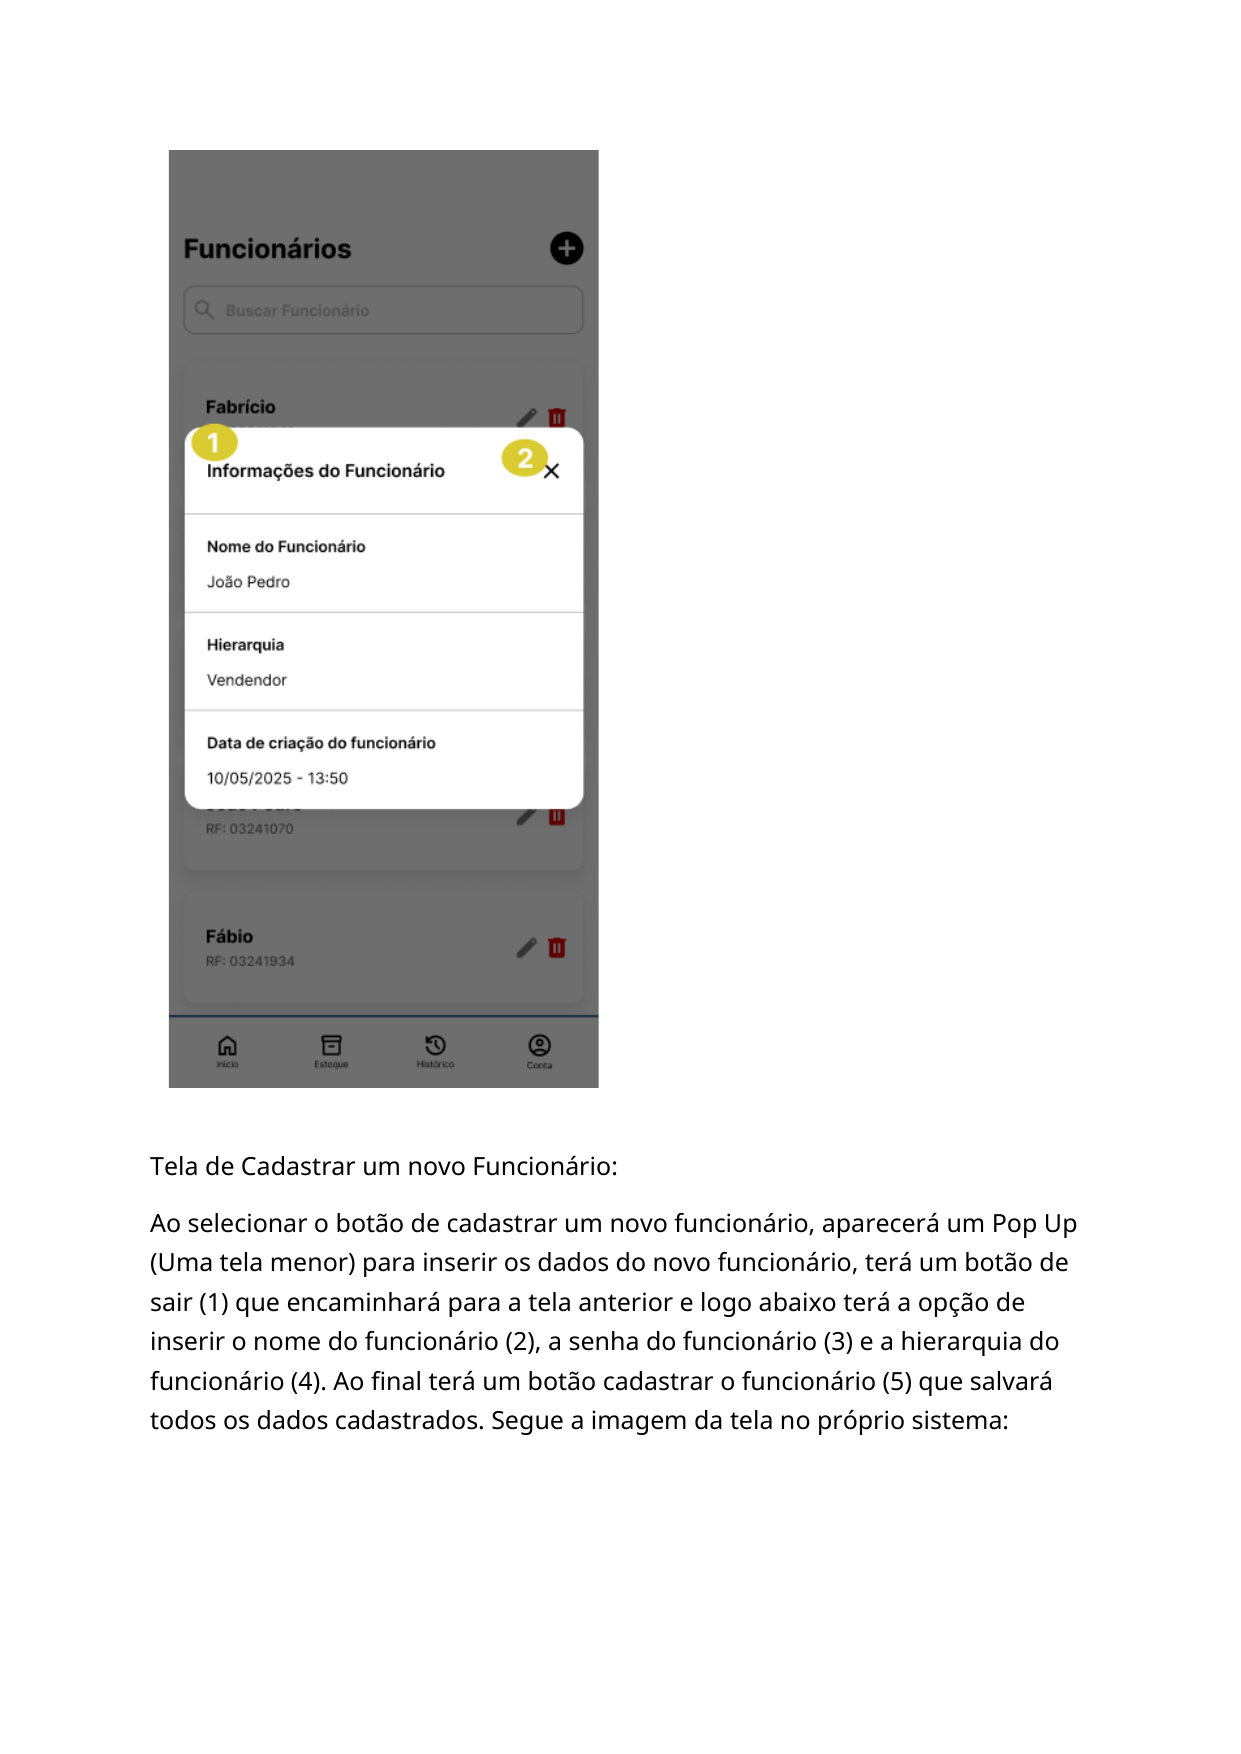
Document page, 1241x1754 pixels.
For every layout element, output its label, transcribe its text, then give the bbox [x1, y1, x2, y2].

text Ao selecionar o botão de cadastrar um novo funcionário, aparecerá um Pop Up (Uma tela menor) para inserir os dados do novo funcionário, terá um botão de sair (1) que encaminhará para a tela anterior e logo abaixo terá a opção de inserir o nome do funcionário (2), a senha do funcionário (3) e a hierarquia do funcionário (4). Ao final terá um botão cadastrar o funcionário (5) que salvará todos os dados cadastrados. Segue a imagem da tela no próprio sistema: [150, 1205, 1090, 1437]
text Tela de Cadastrar um novo Funcionário: [150, 1149, 1090, 1183]
